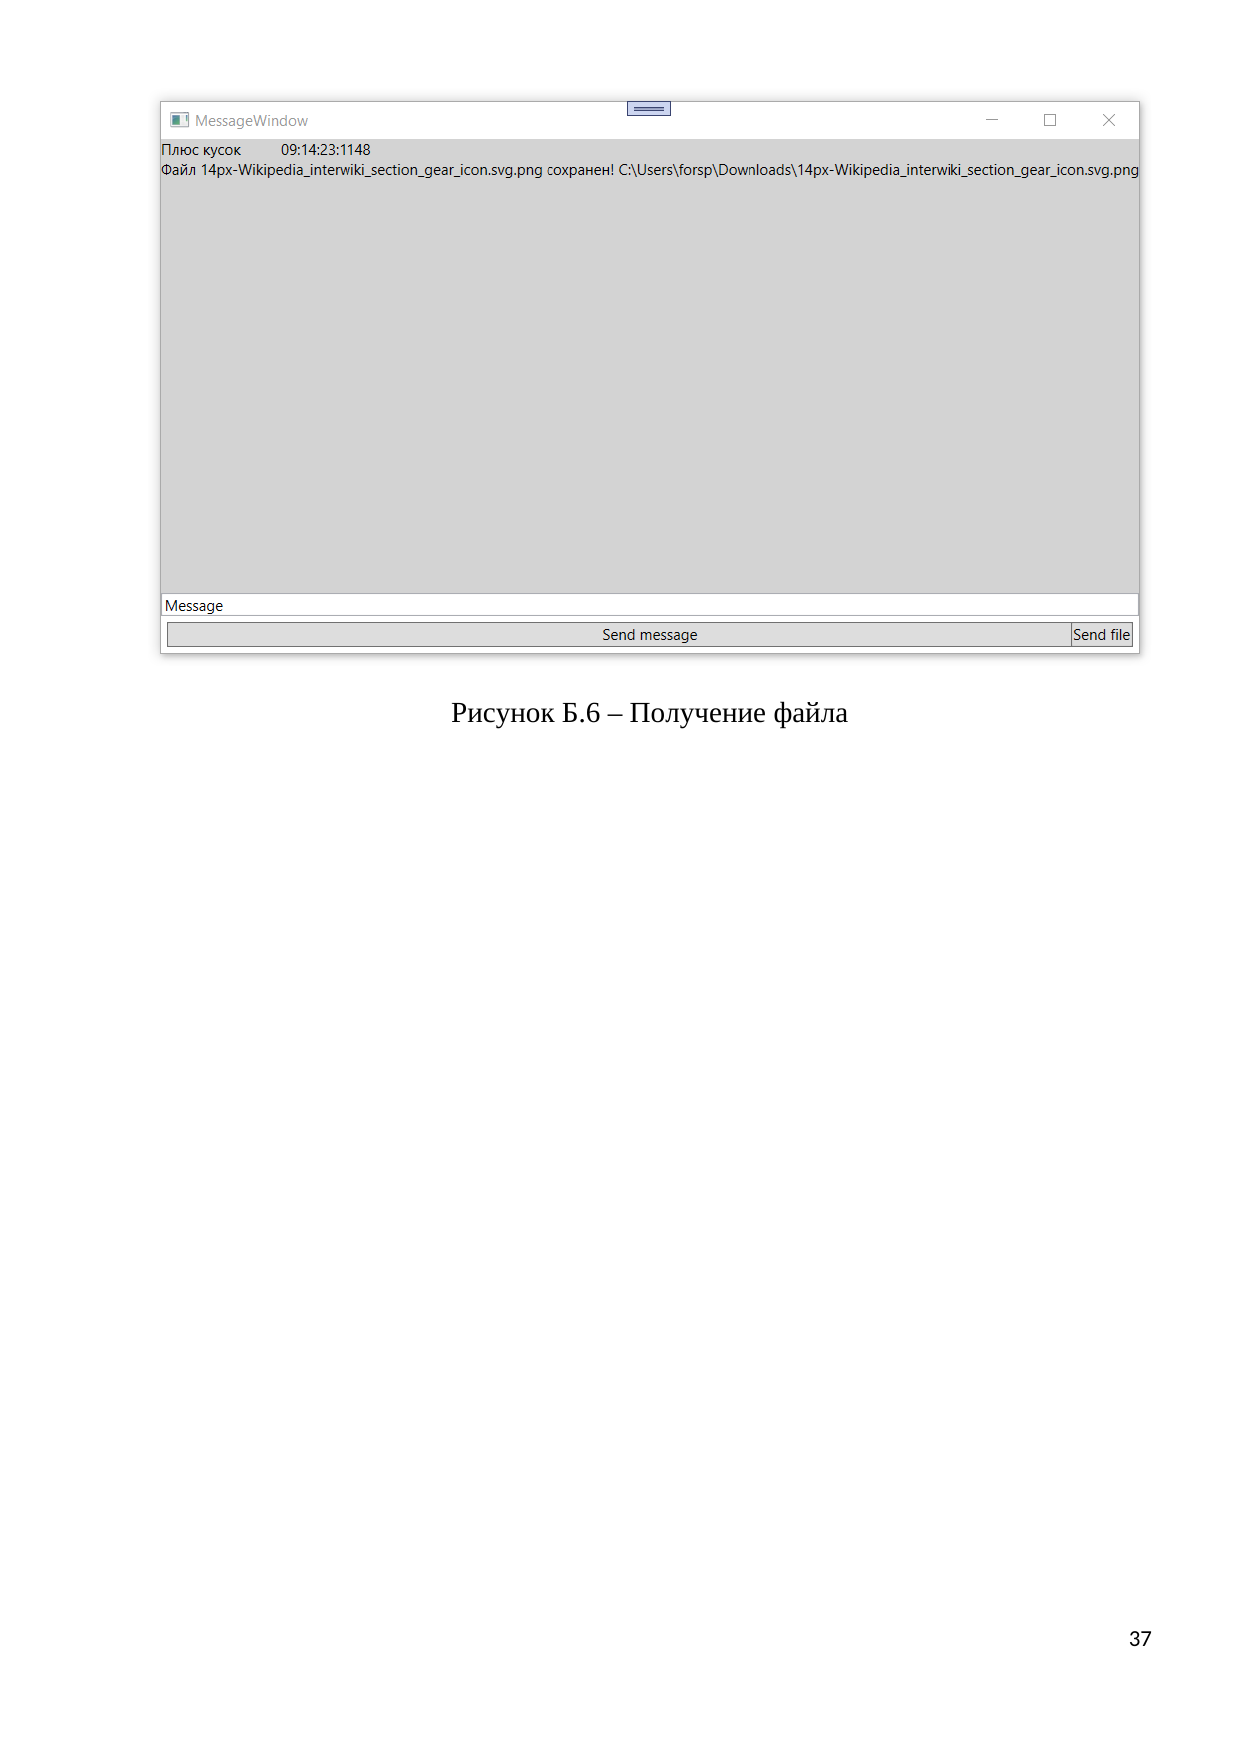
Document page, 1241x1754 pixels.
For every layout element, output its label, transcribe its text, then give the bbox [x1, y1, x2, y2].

text Рисунок Б.6 – Получение файла [148, 695, 1152, 729]
picture [147, 88, 1152, 666]
